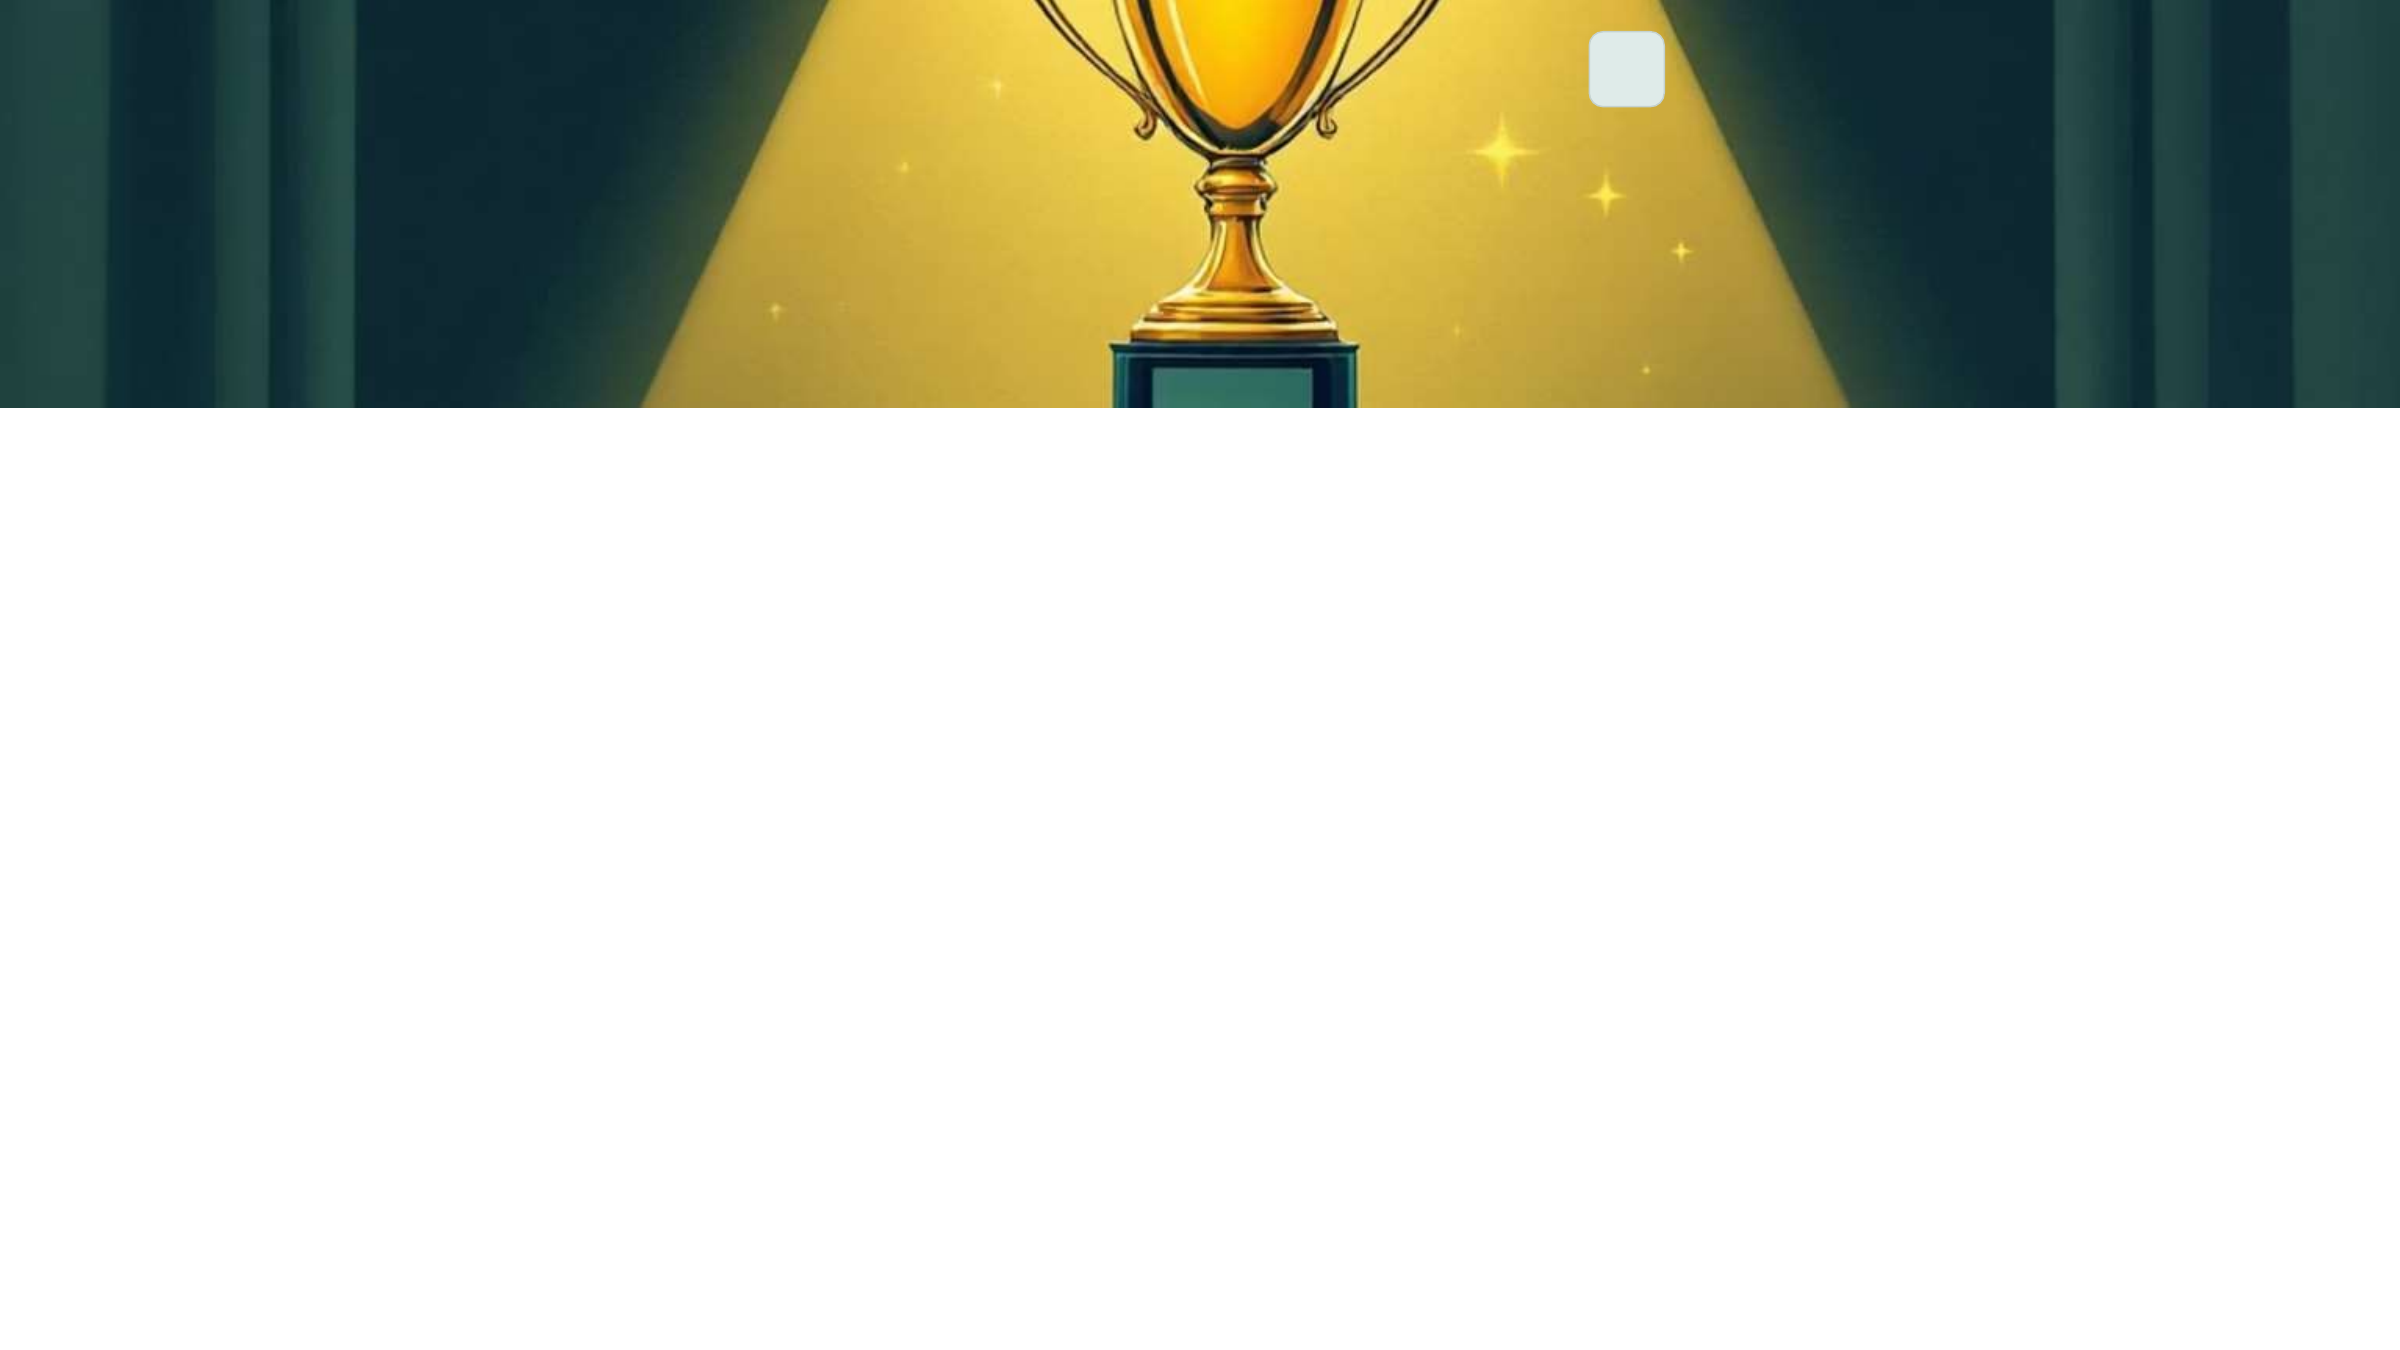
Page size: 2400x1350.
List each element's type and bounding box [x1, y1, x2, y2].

picture [0, 0, 2400, 408]
